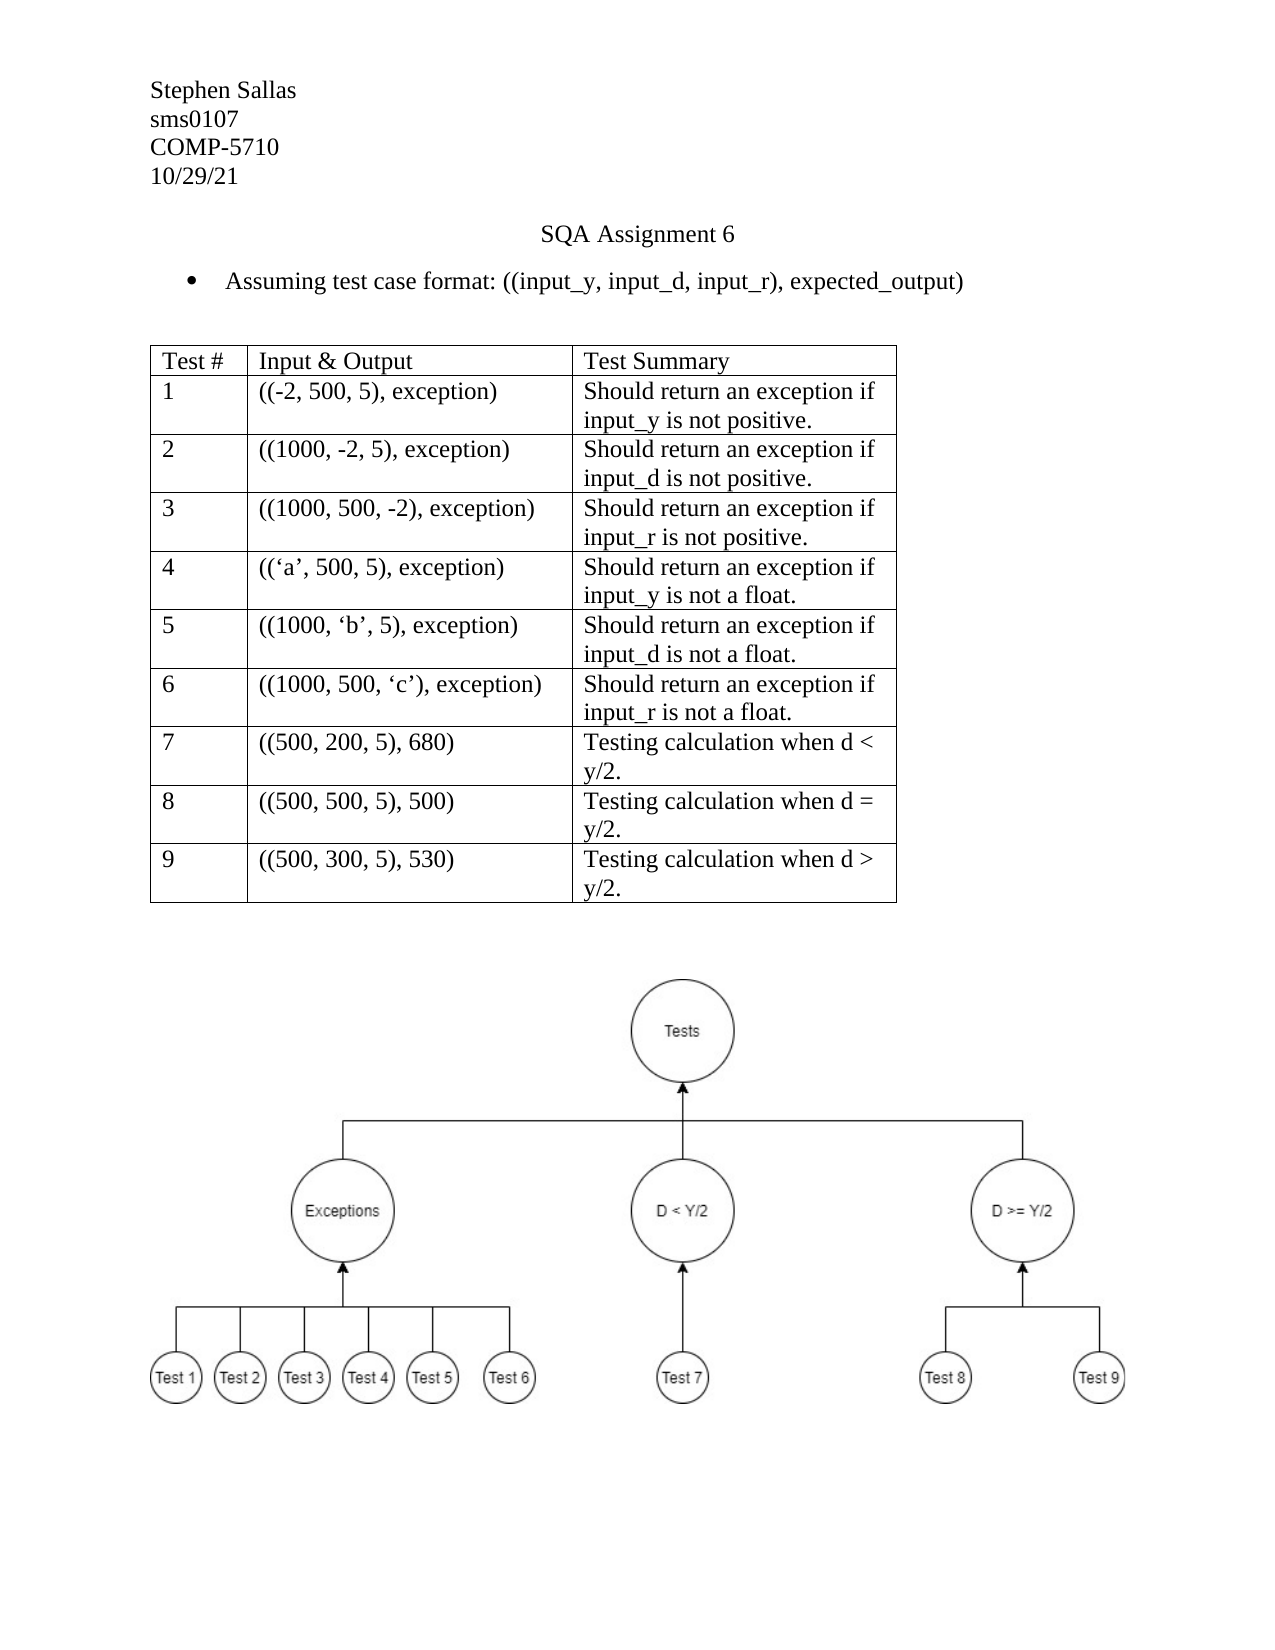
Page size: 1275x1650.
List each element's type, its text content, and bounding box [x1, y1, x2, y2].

table_cell ((500, 500, 5), 500) [248, 786, 572, 843]
table_cell ((500, 200, 5), 680) [248, 727, 572, 785]
table_cell 3 [151, 493, 247, 551]
table_cell Should return an exception if input_r is not a float. [573, 669, 896, 726]
picture [150, 979, 1125, 1404]
table_cell Testing calculation when d > y/2. [573, 844, 896, 902]
table_header Test # [151, 346, 247, 375]
table_cell ((-2, 500, 5), exception) [248, 376, 572, 433]
table_cell 6 [151, 669, 247, 726]
table_cell Should return an exception if input_d is not positive. [573, 435, 896, 492]
table_cell ((1000, 500, ‘c’), exception) [248, 669, 572, 726]
table_cell 1 [151, 376, 247, 433]
table_cell 4 [151, 552, 247, 609]
table_cell Should return an exception if input_y is not a float. [573, 552, 896, 609]
table_cell Should return an exception if input_y is not positive. [573, 376, 896, 433]
list Assuming test case format: ((input_y, input_d, input_r), expected_output) [187, 266, 1125, 295]
table_cell Testing calculation when d < y/2. [573, 727, 896, 785]
table_header Input & Output [248, 346, 572, 375]
table_cell 7 [151, 727, 247, 785]
text SQA Assignment 6 [150, 219, 1125, 247]
table_cell 9 [151, 844, 247, 902]
table_cell ((‘a’, 500, 5), exception) [248, 552, 572, 609]
table_cell 8 [151, 786, 247, 843]
table_cell ((1000, 500, -2), exception) [248, 493, 572, 551]
table_cell ((1000, ‘b’, 5), exception) [248, 610, 572, 668]
table_cell Should return an exception if input_d is not a float. [573, 610, 896, 668]
table_cell 2 [151, 435, 247, 492]
table_header Test Summary [573, 346, 896, 375]
table_cell ((500, 300, 5), 530) [248, 844, 572, 902]
table_cell ((1000, -2, 5), exception) [248, 435, 572, 492]
table_cell Testing calculation when d = y/2. [573, 786, 896, 843]
table_cell 5 [151, 610, 247, 668]
table_cell Should return an exception if input_r is not positive. [573, 493, 896, 551]
